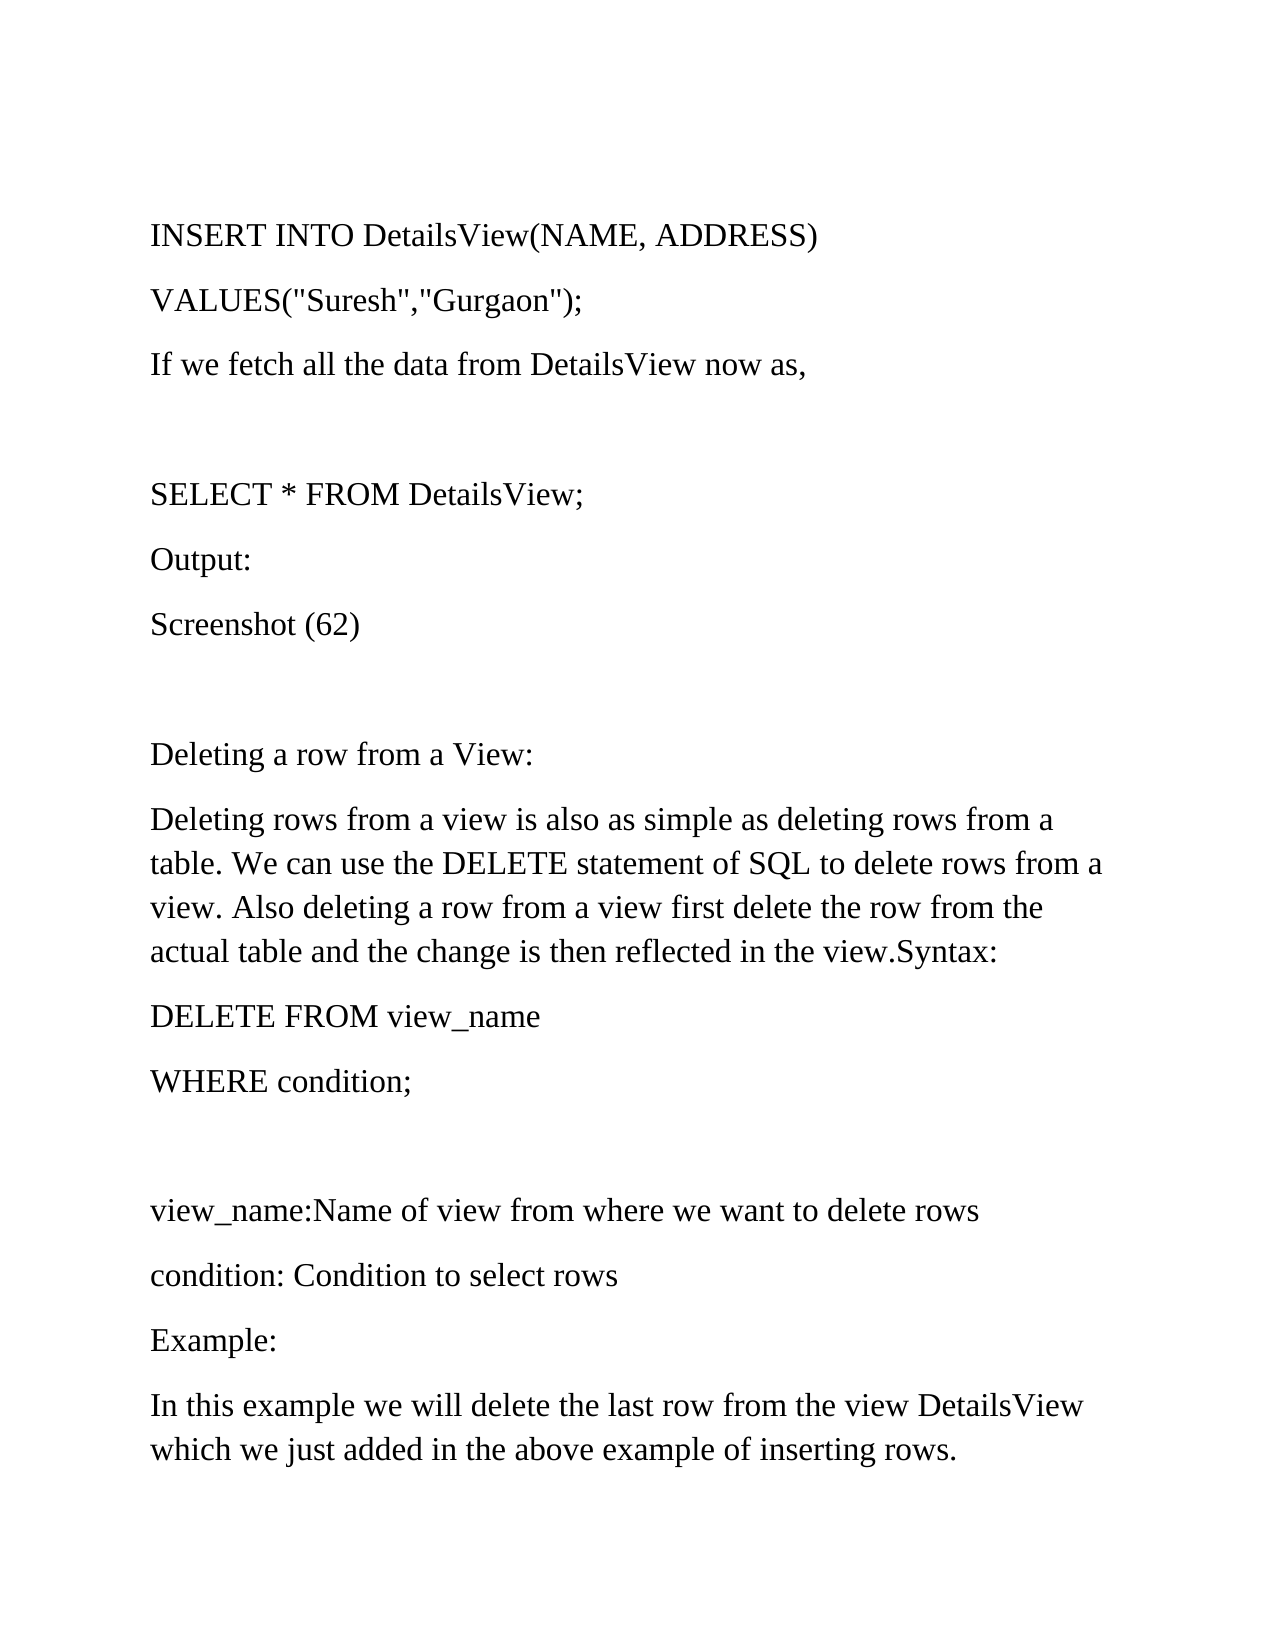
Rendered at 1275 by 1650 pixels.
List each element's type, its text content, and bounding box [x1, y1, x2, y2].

text WHERE condition; [150, 1061, 1125, 1099]
text condition: Condition to select rows [150, 1256, 1125, 1294]
text In this example we will delete the last row from the view DetailsView which we just added in the above example of inserting rows. [150, 1385, 1125, 1468]
text Output: [150, 539, 1125, 578]
text Deleting rows from a view is also as simple as deleting rows from a table. We can use the DELETE statement of SQL to delete rows from a view. Also deleting a row from a view first delete the row from the actual table and the change is then reflected in the view.Syntax: [150, 799, 1125, 969]
text DELETE FROM view_name [150, 996, 1125, 1034]
text INSERT INTO DetailsView(NAME, ADDRESS) [150, 215, 1125, 253]
text Deleting a row from a View: [150, 734, 1125, 772]
text Example: [150, 1321, 1125, 1359]
text If we fetch all the data from DetailsView now as, [150, 345, 1125, 383]
text view_name:Name of view from where we want to delete rows [150, 1191, 1125, 1229]
text SELECT * FROM DetailsView; [150, 474, 1125, 513]
text VALUES("Suresh","Gurgaon"); [150, 280, 1125, 318]
text Screenshot (62) [150, 604, 1125, 643]
